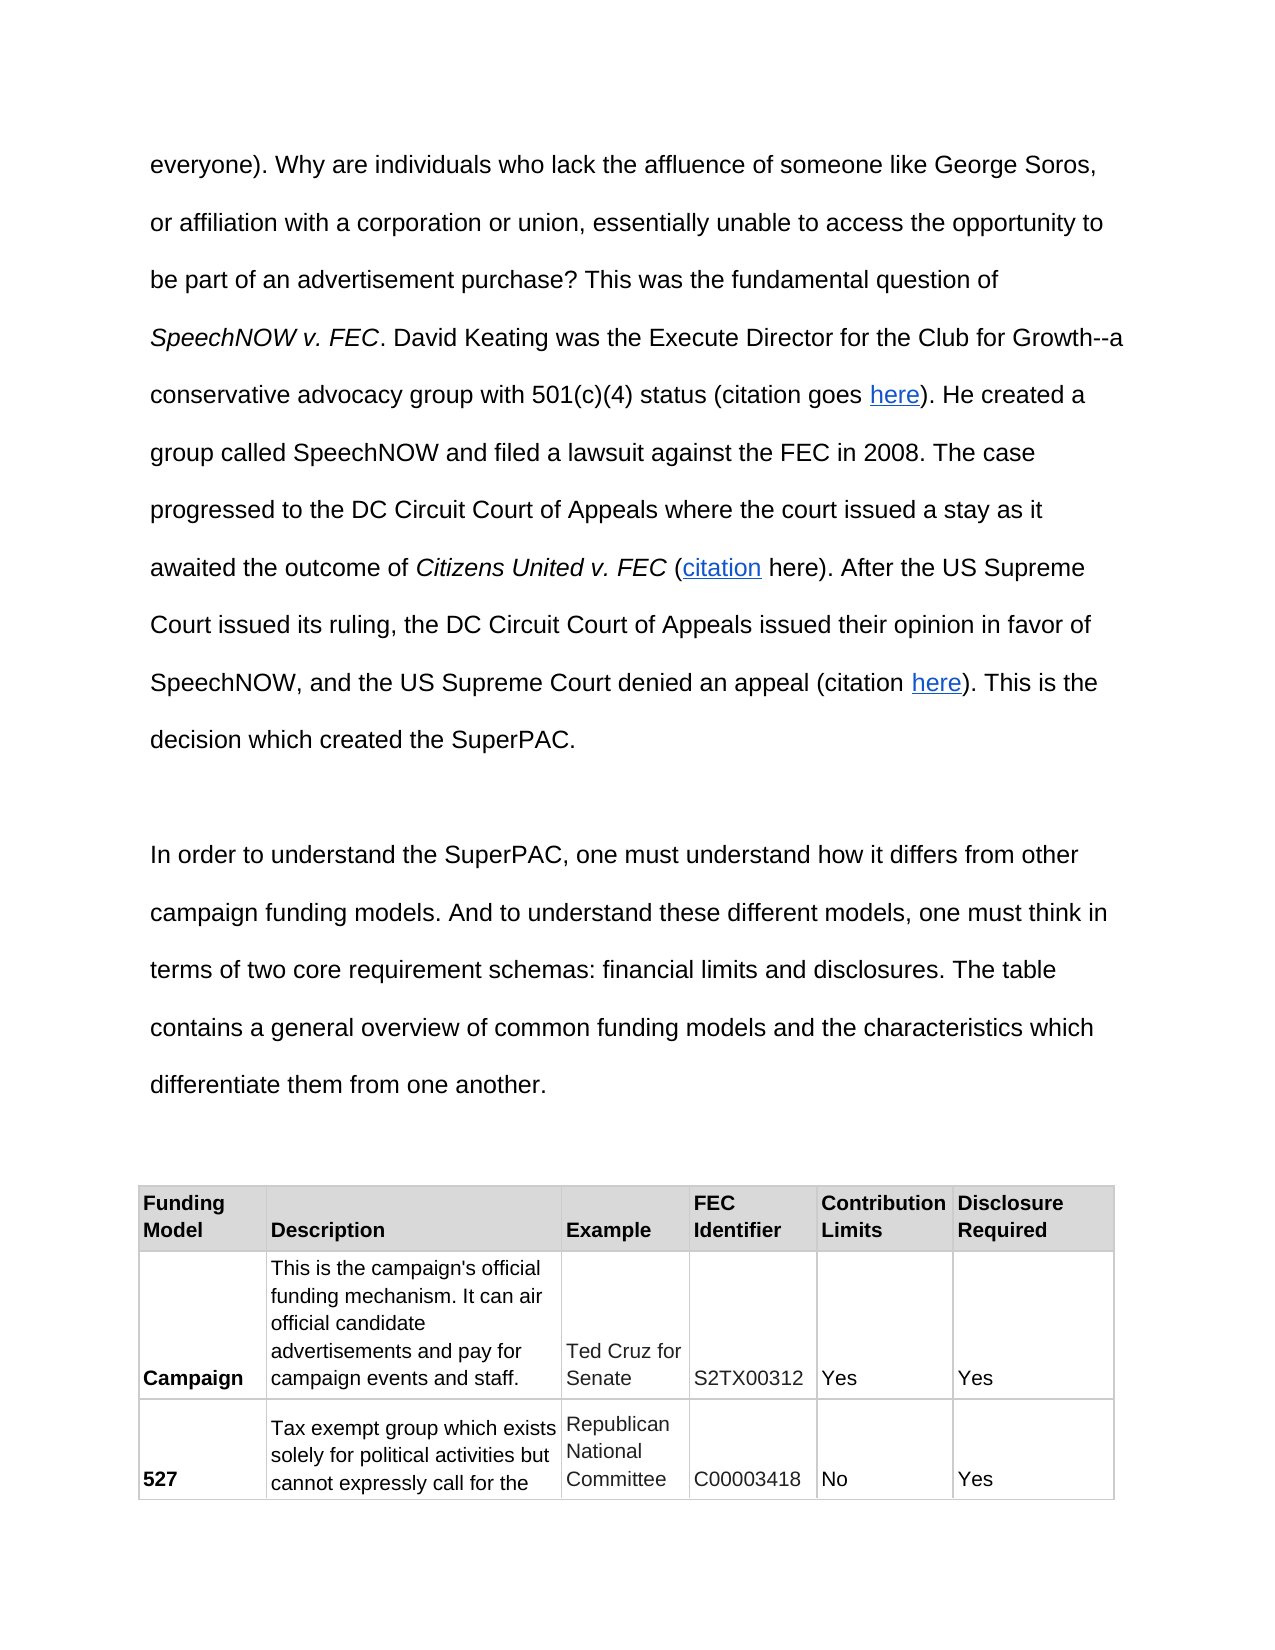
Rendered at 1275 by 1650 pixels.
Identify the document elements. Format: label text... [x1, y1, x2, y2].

table_cell Yes [954, 1400, 1113, 1498]
table_header Description [267, 1187, 561, 1250]
table_cell 527 [140, 1400, 266, 1498]
table_header Example [562, 1187, 689, 1250]
table_cell This is the campaign's official funding mechanism. It can air official candidate advertisements and pay for campaign events and staff. [267, 1252, 561, 1398]
table_header Funding Model [140, 1187, 266, 1250]
table_header Disclosure Required [954, 1187, 1113, 1250]
table_cell Ted Cruz for Senate [562, 1252, 689, 1398]
table_cell Campaign [140, 1252, 266, 1398]
text In order to understand the SuperPAC, one must understand how it differs from other campaign funding models. And to understand these different models, one must think in terms of two core requirement schemas: financial limits and disclosures. The table contains a general overview of common funding models and the characteristics which differentiate them from one another. [150, 840, 1125, 1099]
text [150, 150, 1125, 754]
table_cell No [818, 1400, 952, 1498]
table_cell Yes [818, 1252, 952, 1398]
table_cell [562, 1400, 689, 1498]
table_cell Yes [954, 1252, 1113, 1398]
table_header FEC Identifier [690, 1187, 816, 1250]
table_header Contribution Limits [818, 1187, 952, 1250]
table_cell C00003418 [690, 1400, 816, 1498]
table_cell S2TX00312 [690, 1252, 816, 1398]
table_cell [267, 1400, 561, 1498]
